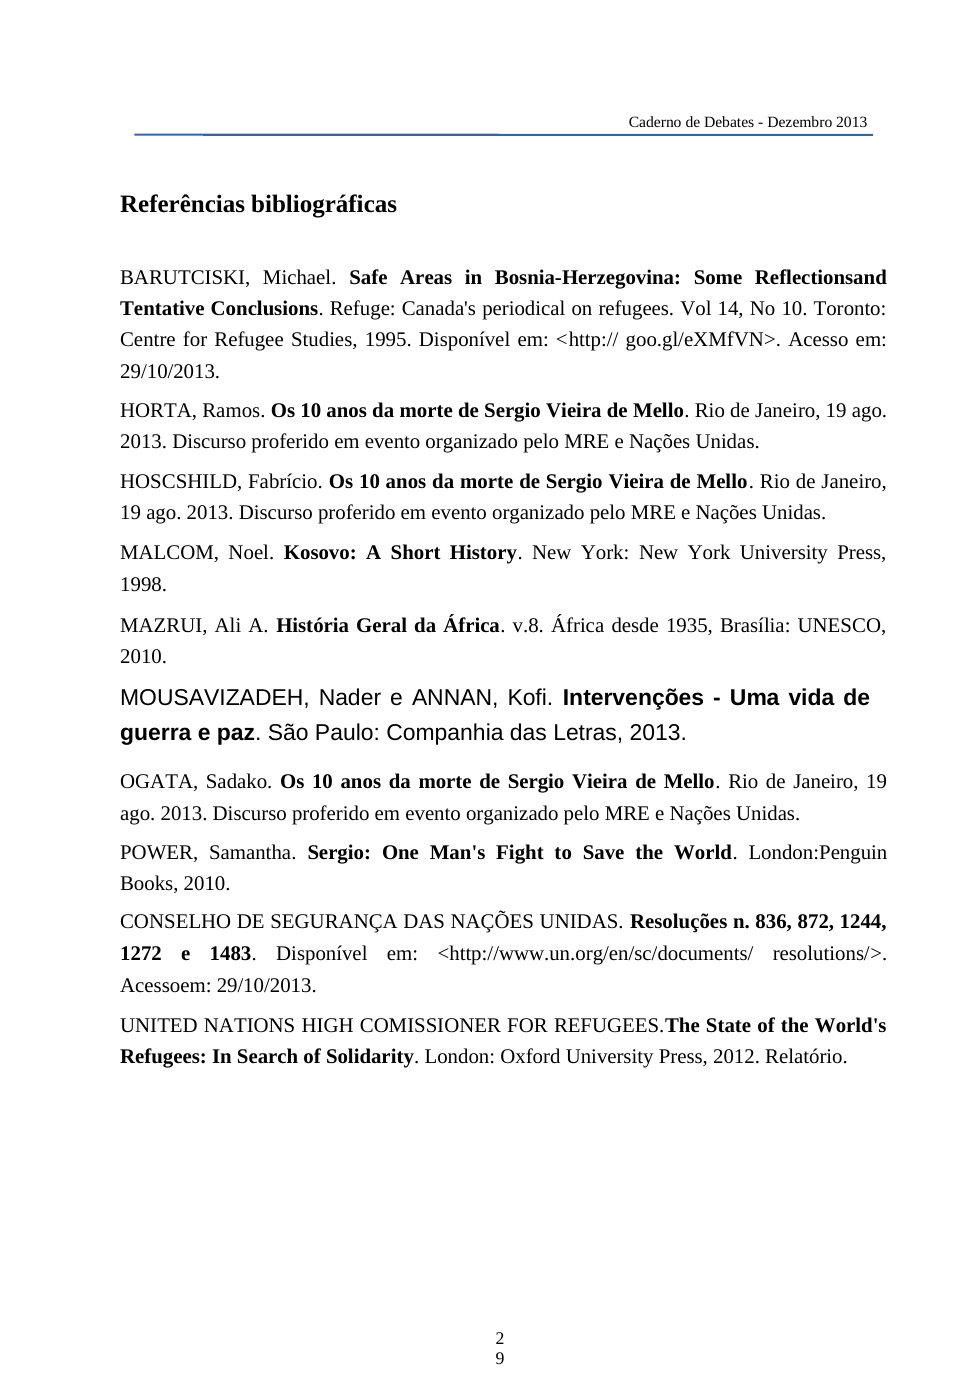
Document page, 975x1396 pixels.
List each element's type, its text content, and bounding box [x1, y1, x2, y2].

text HORTA, Ramos. Os 10 anos da morte de Sergio Vieira de Mello. Rio de Janeiro, 19 ago. 2013. Discurso proferido em evento organizado pelo MRE e Nações Unidas. [120, 398, 887, 453]
text MALCOM, Noel. Kosovo: A Short History. New York: New York University Press, 1998. [120, 540, 887, 596]
text OGATA, Sadako. Os 10 anos da morte de Sergio Vieira de Mello. Rio de Janeiro, 19 ago. 2013. Discurso proferido em evento organizado pelo MRE e Nações Unidas. [120, 769, 887, 824]
text MOUSAVIZADEH, Nader e ANNAN, Kofi. Intervenções - Uma vida de guerra e paz. São Paulo: Companhia das Letras, 2013. [120, 684, 870, 745]
text BARUTCISKI, Michael. Safe Areas in Bosnia-Herzegovina: Some Reflectionsand Tentative Conclusions. Refuge: Canada's periodical on refugees. Vol 14, No 10. Toronto: Centre for Refugee Studies, 1995. Disponível em: <http:// goo.gl/eXMfVN>. Acesso em: 29/10/2013. [120, 265, 887, 383]
text UNITED NATIONS HIGH COMISSIONER FOR REFUGEES.The State of the World's Refugees: In Search of Solidarity. London: Oxford University Press, 2012. Relatório. [120, 1013, 887, 1068]
text CONSELHO DE SEGURANÇA DAS NAÇÕES UNIDAS. Resoluções n. 836, 872, 1244, 1272 e 1483. Disponível em: <http://www.un.org/en/sc/documents/ resolutions/>. Acessoem: 29/10/2013. [120, 909, 887, 997]
text POWER, Samantha. Sergio: One Man's Fight to Save the World. London:Penguin Books, 2010. [120, 840, 887, 895]
text Referências bibliográficas [120, 189, 887, 217]
text HOSCSHILD, Fabrício. Os 10 anos da morte de Sergio Vieira de Mello. Rio de Janeiro, 19 ago. 2013. Discurso proferido em evento organizado pelo MRE e Nações Unidas. [120, 469, 887, 524]
text MAZRUI, Ali A. História Geral da África. v.8. África desde 1935, Brasília: UNESCO, 2010. [120, 613, 887, 668]
